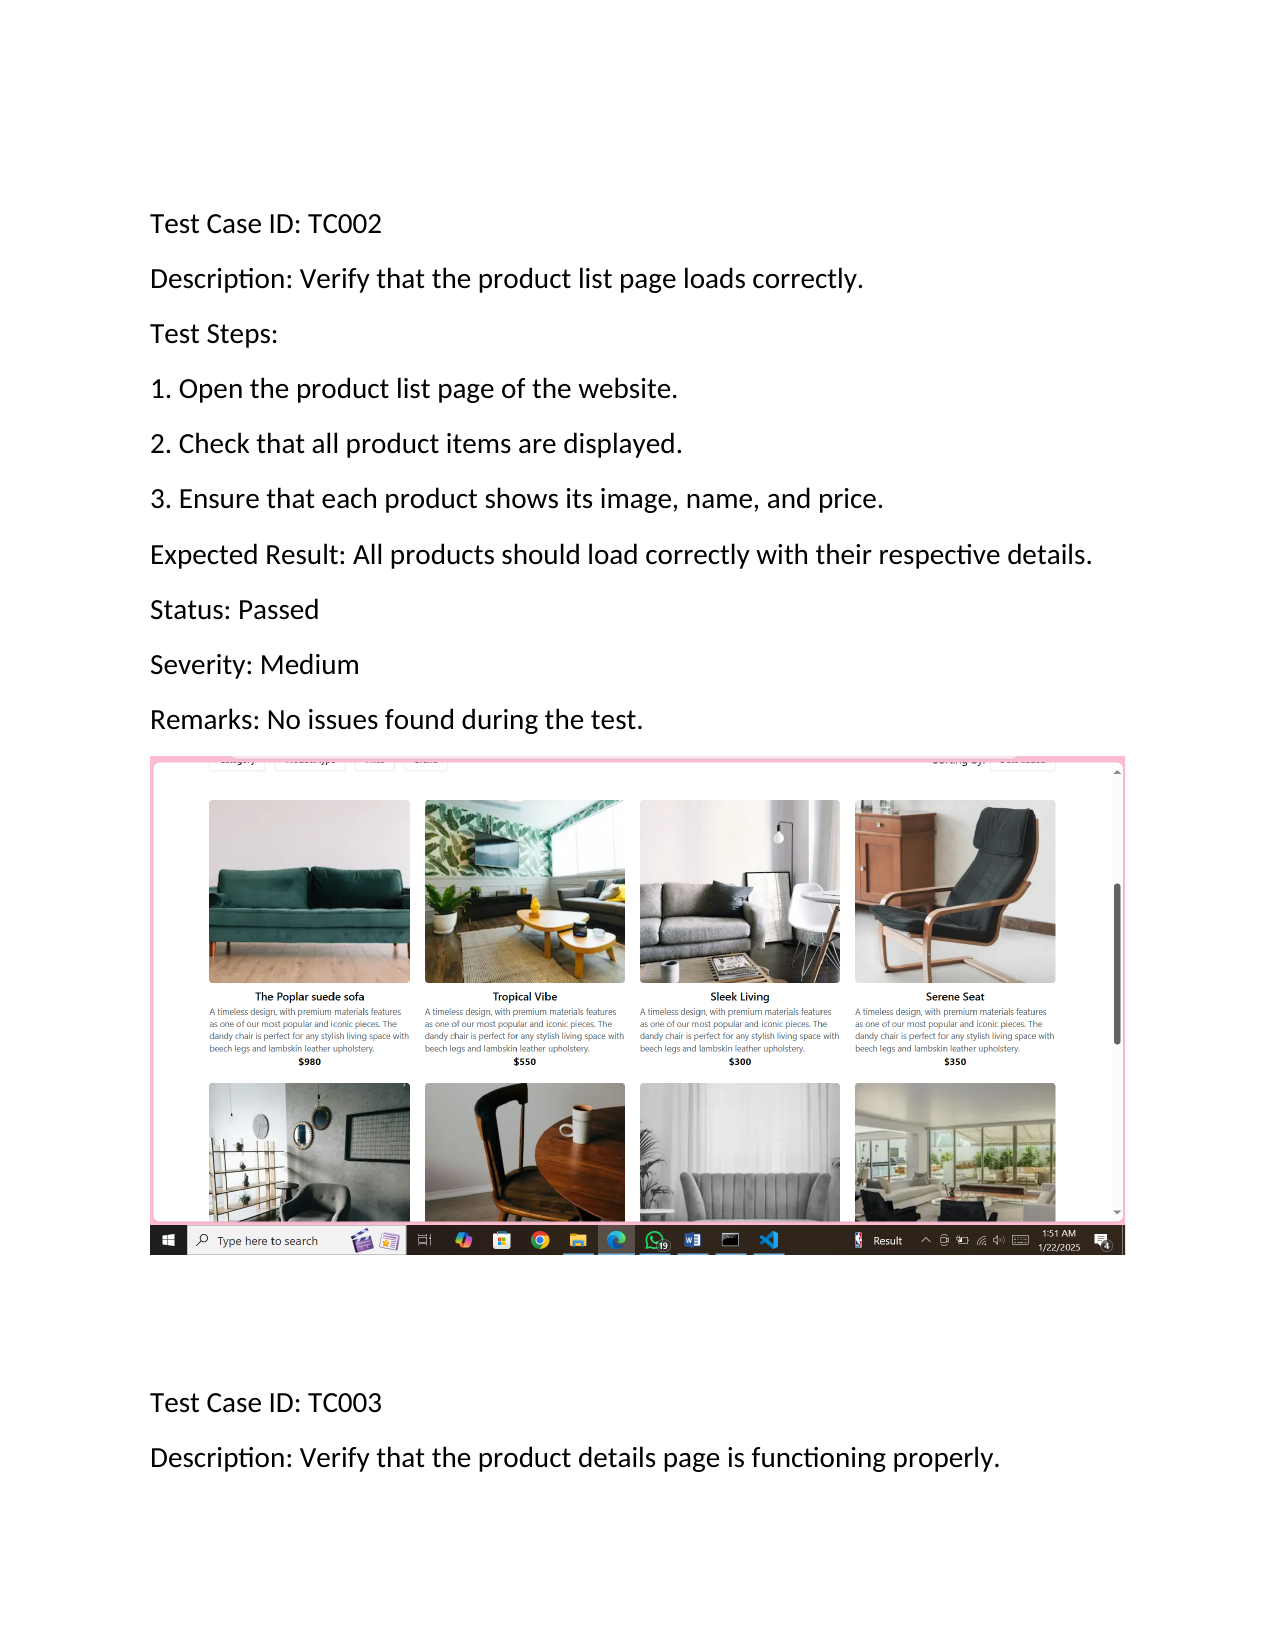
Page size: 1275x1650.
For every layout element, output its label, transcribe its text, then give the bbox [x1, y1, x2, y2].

text Expected Result: All products should load correctly with their respective details. [150, 536, 1125, 571]
text Test Case ID: TC003 [150, 1384, 1125, 1419]
text Test Steps: [150, 315, 1125, 351]
text Description: Verify that the product details page is functioning properly. [150, 1439, 1125, 1474]
picture [150, 756, 1125, 1255]
text 2. Check that all product items are displayed. [150, 426, 1125, 461]
text Description: Verify that the product list page loads correctly. [150, 260, 1125, 296]
text Severity: Medium [150, 646, 1125, 682]
text Test Case ID: TC002 [150, 205, 1125, 241]
text Remarks: No issues found during the test. [150, 701, 1125, 737]
text Status: Passed [150, 591, 1125, 626]
text 3. Ensure that each product shows its image, name, and price. [150, 481, 1125, 516]
text 1. Open the product list page of the website. [150, 370, 1125, 406]
